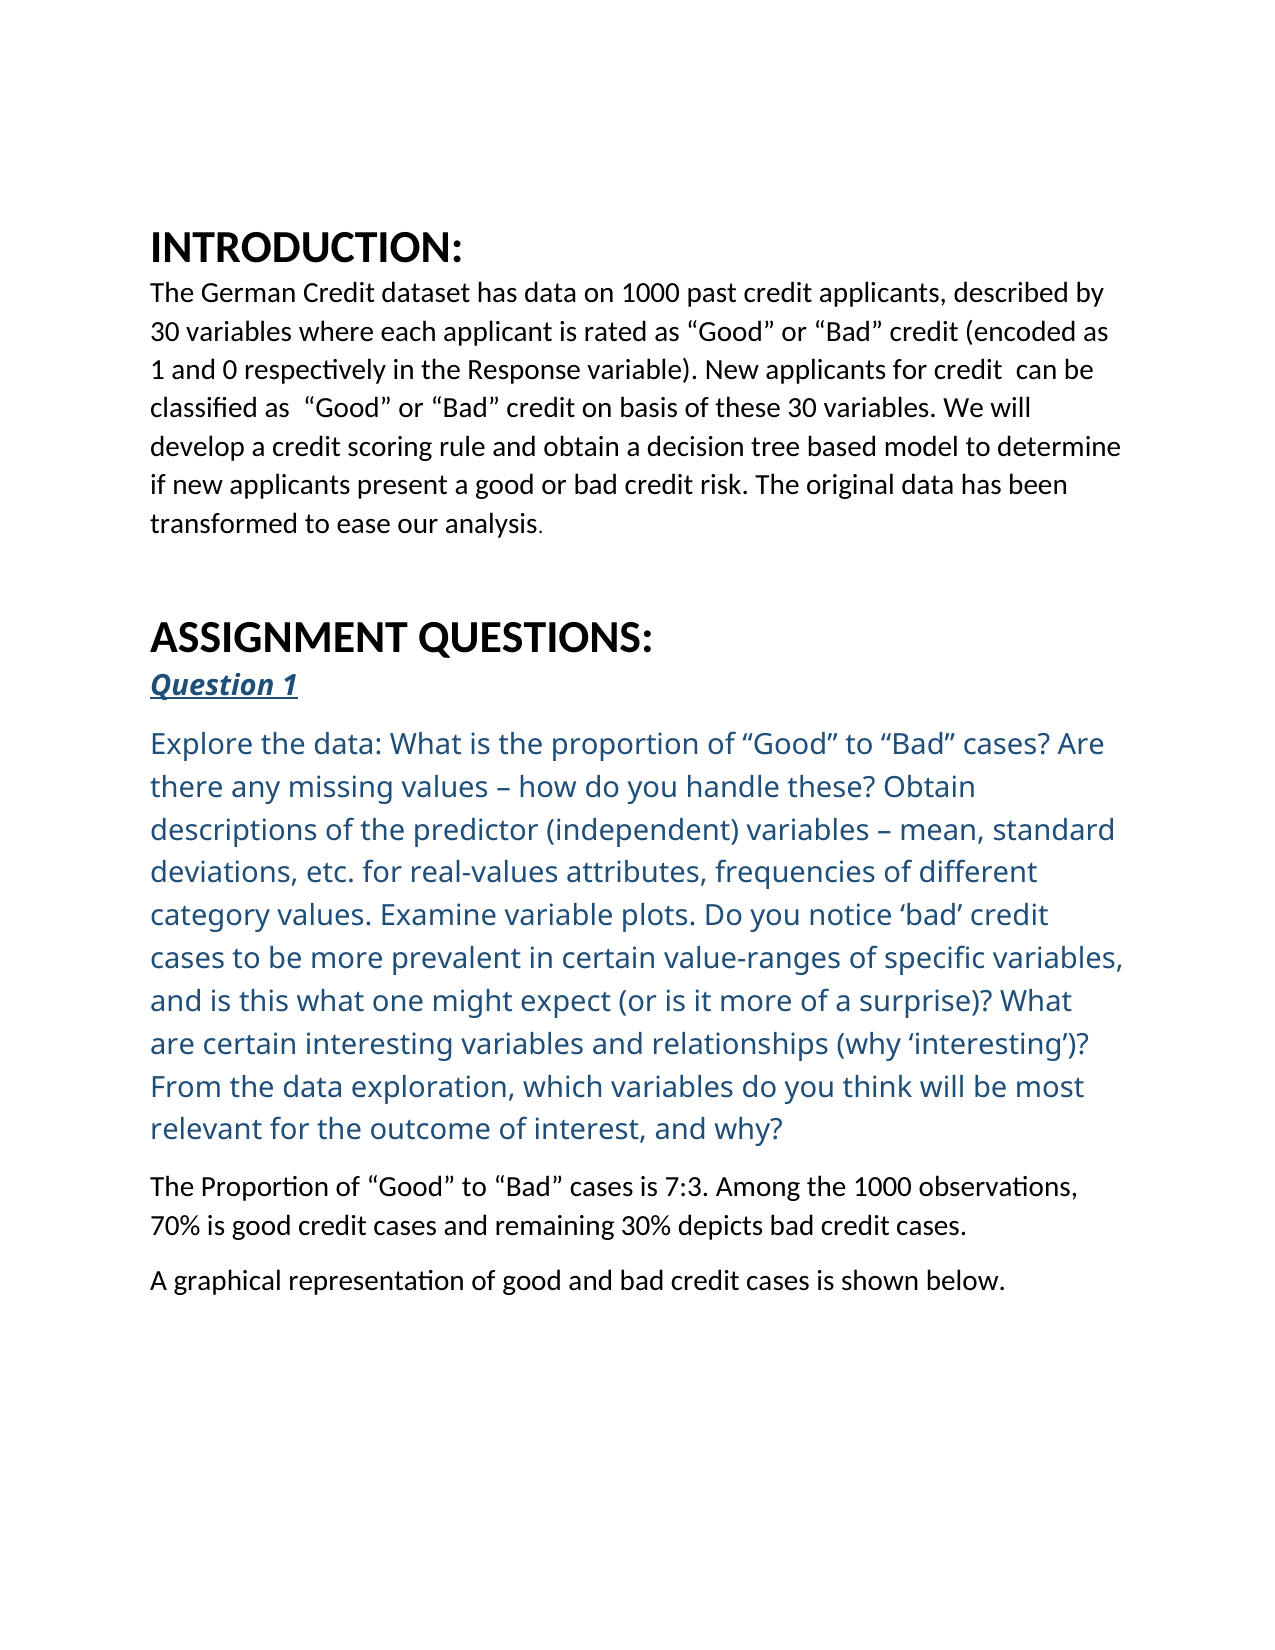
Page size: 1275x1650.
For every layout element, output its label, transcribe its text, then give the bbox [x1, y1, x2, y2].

text ASSIGNMENT QUESTIONS: [150, 608, 1125, 664]
text Explore the data: What is the proportion of “Good” to “Bad” cases? Are there any missing values – how do you handle these? Obtain descriptions of the predictor (independent) variables – mean, standard deviations, etc. for real-values attributes, frequencies of different category values. Examine variable plots. Do you notice ‘bad’ credit cases to be more prevalent in certain value-ranges of specific variables, and is this what one might expect (or is it more of a surprise)? What are certain interesting variables and relationships (why ‘interesting’)? From the data exploration, which variables do you think will be most relevant for the outcome of interest, and why? [150, 723, 1125, 1148]
text A graphical representation of good and bad credit cases is shown below. [150, 1262, 1125, 1297]
text The Proportion of “Good” to “Bad” cases is 7:3. Among the 1000 observations, 70% is good credit cases and remaining 30% depicts bad credit cases. [150, 1168, 1125, 1242]
text INTRODUCTION: [150, 218, 1125, 274]
text Question 1 [150, 664, 1125, 703]
text The German Credit dataset has data on 1000 past credit applicants, described by 30 variables where each applicant is rated as “Good” or “Bad” credit (encoded as 1 and 0 respectively in the Response variable). New applicants for credit can be classified as “Good” or “Bad” credit on basis of these 30 variables. We will develop a credit scoring rule and obtain a decision tree based model to determine if new applicants present a good or bad credit risk. The original data has been transformed to ease our analysis. [150, 274, 1125, 541]
